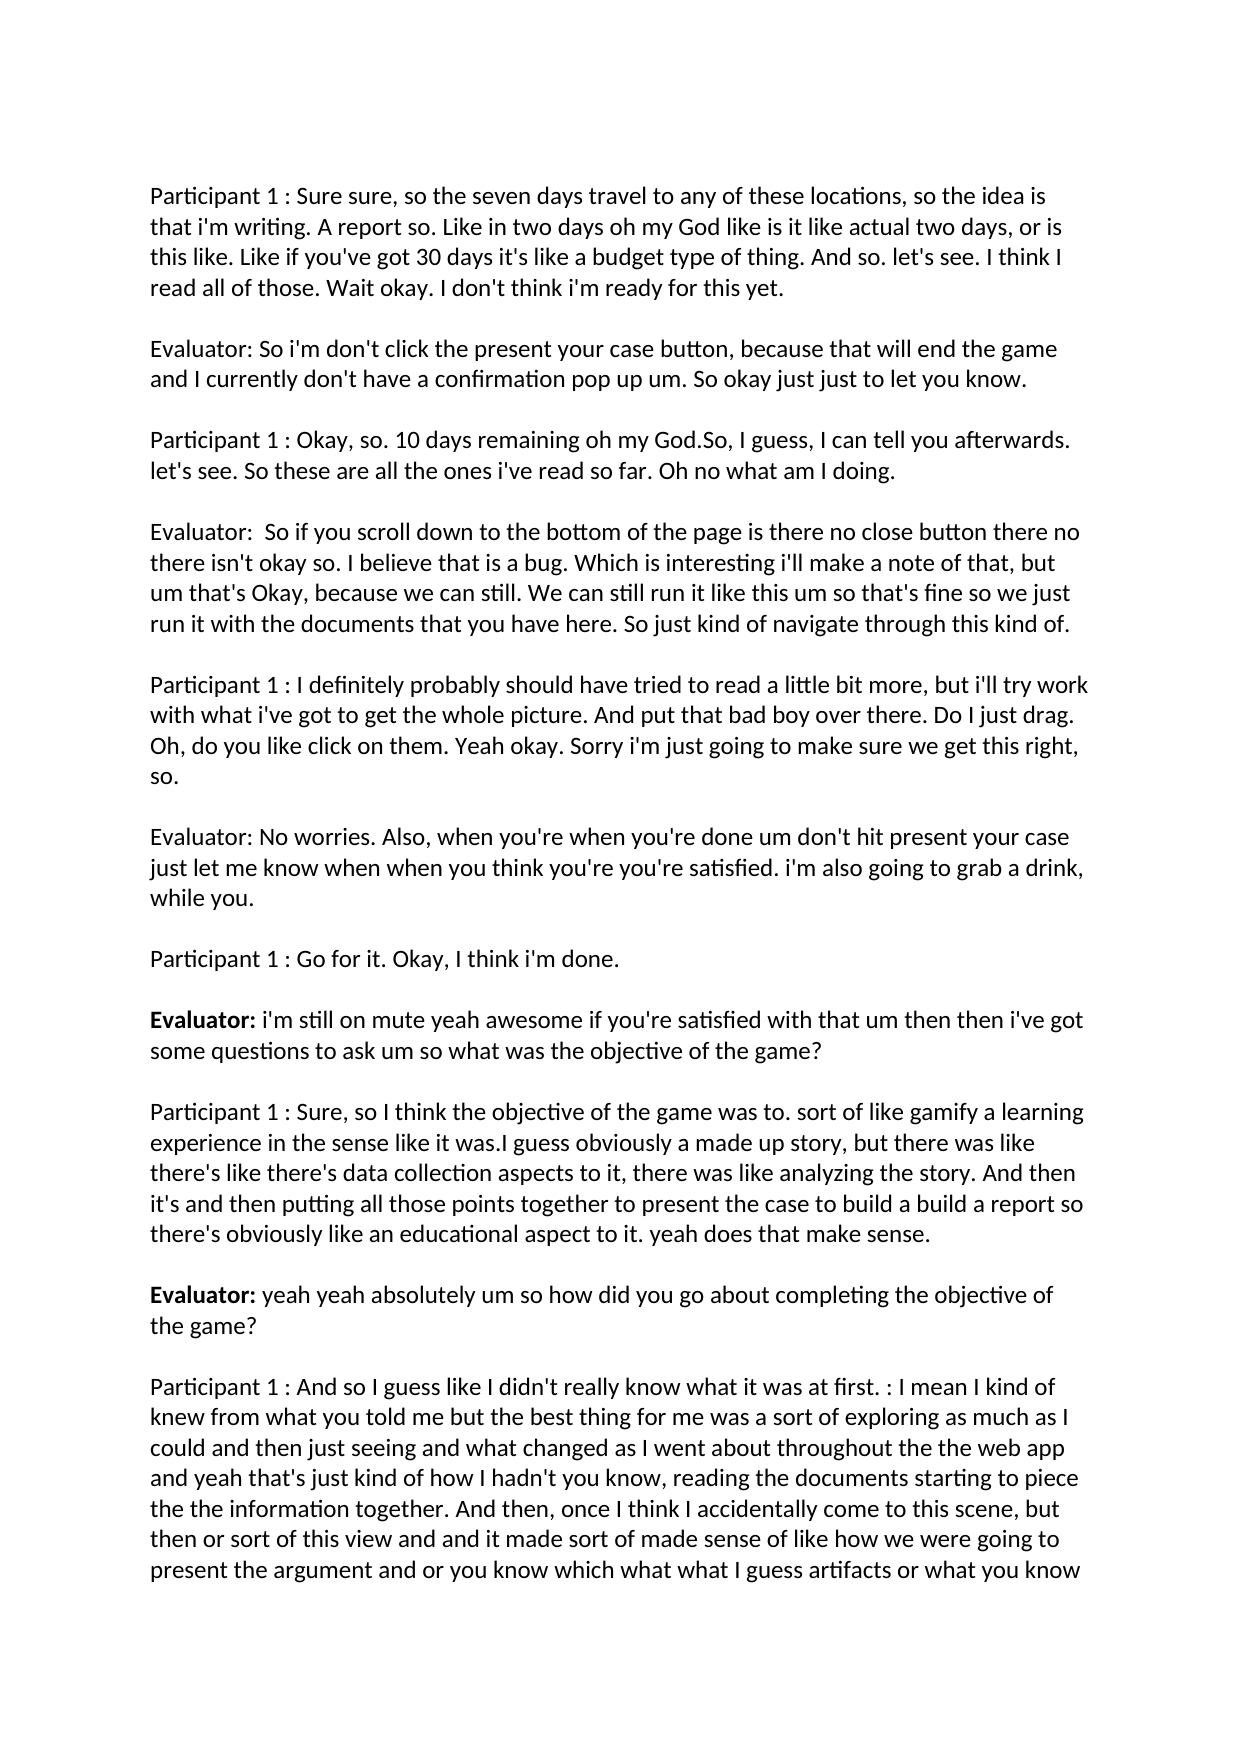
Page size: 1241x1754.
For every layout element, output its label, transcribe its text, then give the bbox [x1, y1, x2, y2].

text Participant 1 : Okay, so. 10 days remaining oh my God.So, I guess, I can tell you afterwards. let's see. So these are all the ones i've read so far. Oh no what am I doing. [150, 425, 1090, 486]
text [150, 1371, 1090, 1584]
text Participant 1 : I definitely probably should have tried to read a little bit more, but i'll try work with what i've got to get the whole picture. And put that bad boy over there. Do I just drag. Oh, do you like click on them. Yeah okay. Sorry i'm just going to make sure we get this right, so. [150, 669, 1090, 791]
text Evaluator: No worries. Also, when you're when you're done um don't hit present your case just let me know when when you think you're you're satisfied. i'm also going to grab a drink, while you. [150, 821, 1090, 913]
text Participant 1 : Sure, so I think the objective of the game was to. sort of like gamify a learning experience in the sense like it was.I guess obviously a made up story, but there was like there's like there's data collection aspects to it, there was like analyzing the story. And then it's and then putting all those points together to present the case to build a build a report so there's obviously like an educational aspect to it. yeah does that make sense. [150, 1096, 1090, 1249]
text Participant 1 : Go for it. Okay, I think i'm done. [150, 943, 1090, 974]
text Evaluator: yeah yeah absolutely um so how did you go about completing the objective of the game? [150, 1279, 1090, 1340]
text Evaluator: So if you scroll down to the bottom of the page is there no close button there no there isn't okay so. I believe that is a bug. Which is interesting i'll make a note of that, but um that's Okay, because we can still. We can still run it like this um so that's fine so we just run it with the documents that you have here. So just kind of navigate through this kind of. [150, 516, 1090, 638]
text Participant 1 : Sure sure, so the seven days travel to any of these locations, so the idea is that i'm writing. A report so. Like in two days oh my God like is it like actual two days, or is this like. Like if you've got 30 days it's like a budget type of thing. And so. let's see. I think I read all of those. Wait okay. I don't think i'm ready for this yet. [150, 181, 1090, 303]
text Evaluator: So i'm don't click the present your case button, because that will end the game and I currently don't have a confirmation pop up um. So okay just just to let you know. [150, 333, 1090, 394]
text Evaluator: i'm still on mute yeah awesome if you're satisfied with that um then then i've got some questions to ask um so what was the objective of the game? [150, 1004, 1090, 1066]
